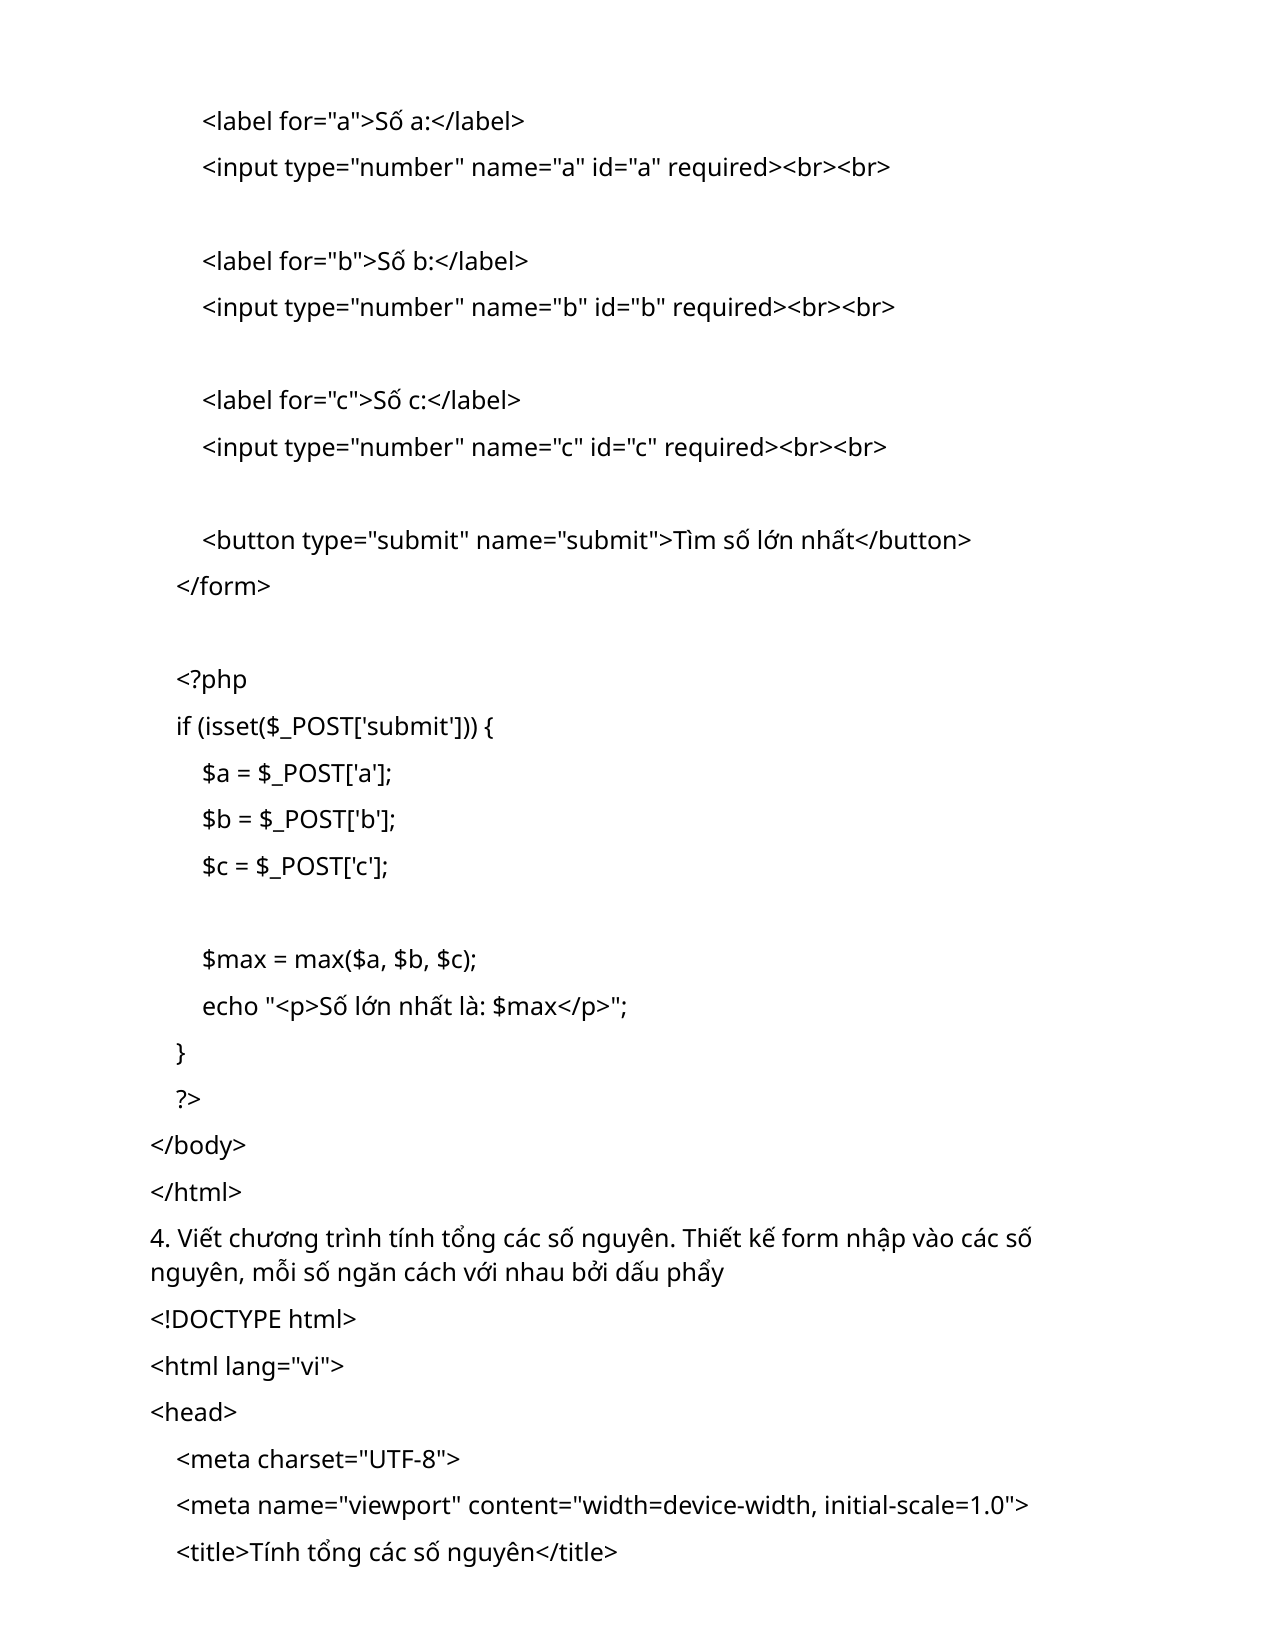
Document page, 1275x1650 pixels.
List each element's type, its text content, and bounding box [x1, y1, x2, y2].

text $c = $_POST['c']; [150, 848, 1125, 882]
text <button type="submit" name="submit">Tìm số lớn nhất</button> [150, 522, 1125, 557]
text <label for="b">Số b:</label> [150, 243, 1125, 277]
text <head> [150, 1395, 1125, 1429]
text </html> [150, 1174, 1125, 1208]
text <label for="c">Số c:</label> [150, 383, 1125, 417]
text $b = $_POST['b']; [150, 802, 1125, 836]
text } [150, 1035, 1125, 1069]
text <meta charset="UTF-8"> [150, 1441, 1125, 1475]
text <?php [150, 662, 1125, 696]
text $a = $_POST['a']; [150, 755, 1125, 789]
text <label for="a">Số a:</label> [150, 103, 1125, 137]
text <title>Tính tổng các số nguyên</title> [150, 1534, 1125, 1568]
text ?> [150, 1081, 1125, 1115]
text if (isset($_POST['submit'])) { [150, 709, 1125, 743]
text <input type="number" name="b" id="b" required><br><br> [150, 290, 1125, 324]
text <meta name="viewport" content="width=device-width, initial-scale=1.0"> [150, 1488, 1125, 1522]
text 4. Viết chương trình tính tổng các số nguyên. Thiết kế form nhập vào các số nguyên, mỗi số ngăn cách với nhau bởi dấu phẩy [150, 1221, 1125, 1289]
text </body> [150, 1128, 1125, 1162]
text <input type="number" name="c" id="c" required><br><br> [150, 429, 1125, 463]
text </form> [150, 569, 1125, 603]
text echo "<p>Số lớn nhất là: $max</p>"; [150, 988, 1125, 1022]
text <!DOCTYPE html> [150, 1302, 1125, 1336]
text $max = max($a, $b, $c); [150, 942, 1125, 976]
text <input type="number" name="a" id="a" required><br><br> [150, 150, 1125, 184]
text <html lang="vi"> [150, 1348, 1125, 1382]
